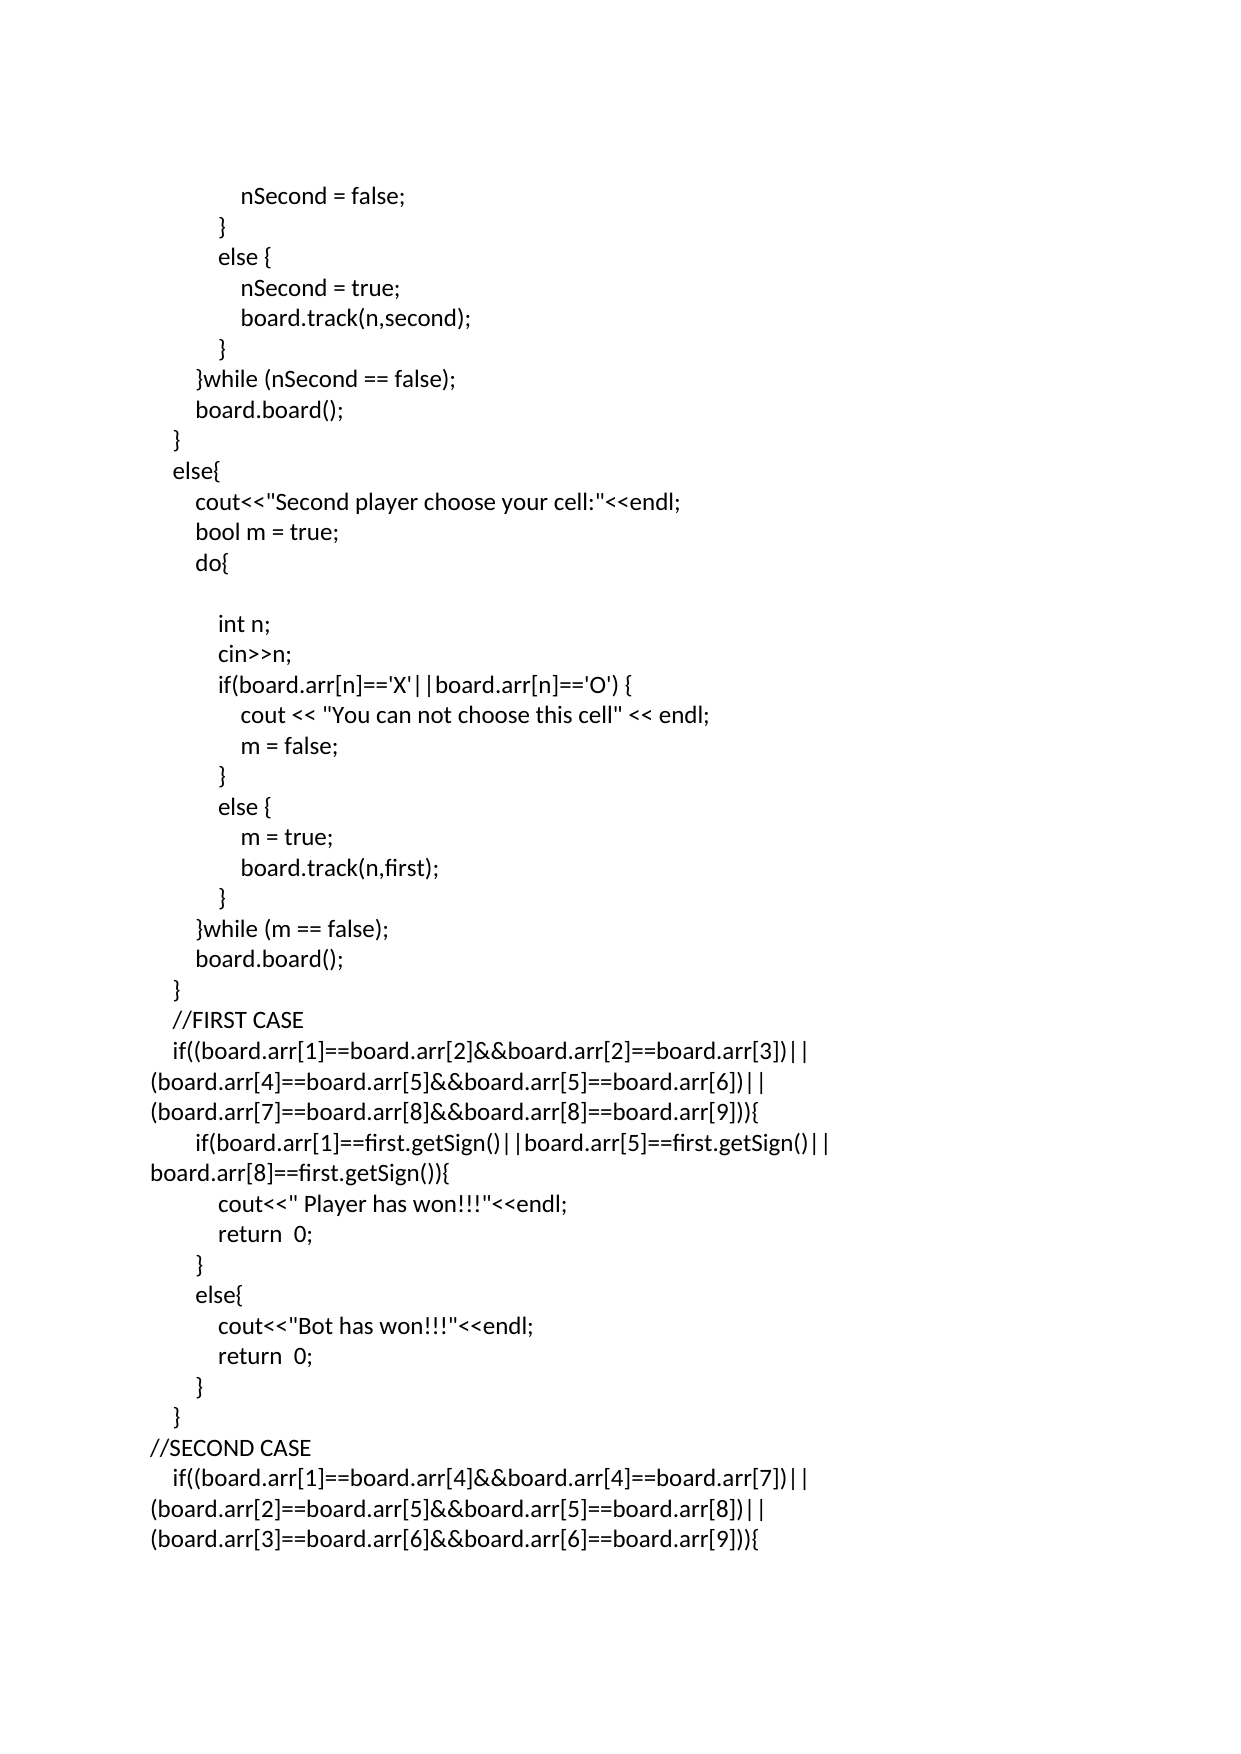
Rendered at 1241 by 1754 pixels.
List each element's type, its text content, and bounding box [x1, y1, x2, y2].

text } [150, 333, 1090, 364]
text else { [150, 242, 1090, 272]
text } [150, 211, 1090, 242]
text nSecond = true; [150, 272, 1090, 303]
text return 0; [150, 1218, 1090, 1249]
text board.track(n,first); [150, 852, 1090, 882]
text if((board.arr[1]==board.arr[2]&&board.arr[2]==board.arr[3])||(board.arr[4]==board.arr[5]&&board.arr[5]==board.arr[6])||(board.arr[7]==board.arr[8]&&board.arr[8]==board.arr[9])){ [150, 1035, 1090, 1127]
text board.board(); [150, 943, 1090, 974]
text board.board(); [150, 394, 1090, 425]
text cin>>n; [150, 638, 1090, 669]
text m = false; [150, 730, 1090, 760]
text m = true; [150, 821, 1090, 852]
text else{ [150, 1279, 1090, 1310]
text nSecond = false; [150, 181, 1090, 211]
text //SECOND CASE [150, 1432, 1090, 1462]
text }while (nSecond == false); [150, 364, 1090, 394]
text cout<<"Second player choose your cell:"<<endl; [150, 486, 1090, 516]
text }while (m == false); [150, 913, 1090, 943]
text int n; [150, 608, 1090, 638]
text do{ [150, 547, 1090, 577]
text //FIRST CASE [150, 1004, 1090, 1035]
text } [150, 1401, 1090, 1432]
text } [150, 760, 1090, 791]
text } [150, 1371, 1090, 1401]
text cout<<" Player has won!!!"<<endl; [150, 1188, 1090, 1218]
text board.track(n,second); [150, 303, 1090, 333]
text } [150, 1249, 1090, 1279]
text } [150, 425, 1090, 455]
text } [150, 974, 1090, 1004]
text bool m = true; [150, 516, 1090, 547]
text if(board.arr[1]==first.getSign()||board.arr[5]==first.getSign()||board.arr[8]==first.getSign()){ [150, 1127, 1090, 1188]
text } [150, 882, 1090, 913]
text cout<<"Bot has won!!!"<<endl; [150, 1310, 1090, 1340]
text if((board.arr[1]==board.arr[4]&&board.arr[4]==board.arr[7])||(board.arr[2]==board.arr[5]&&board.arr[5]==board.arr[8])||(board.arr[3]==board.arr[6]&&board.arr[6]==board.arr[9])){ [150, 1462, 1090, 1554]
text cout << "You can not choose this cell" << endl; [150, 699, 1090, 730]
text else { [150, 791, 1090, 821]
text return 0; [150, 1340, 1090, 1371]
text if(board.arr[n]=='X'||board.arr[n]=='O') { [150, 669, 1090, 699]
text else{ [150, 455, 1090, 486]
